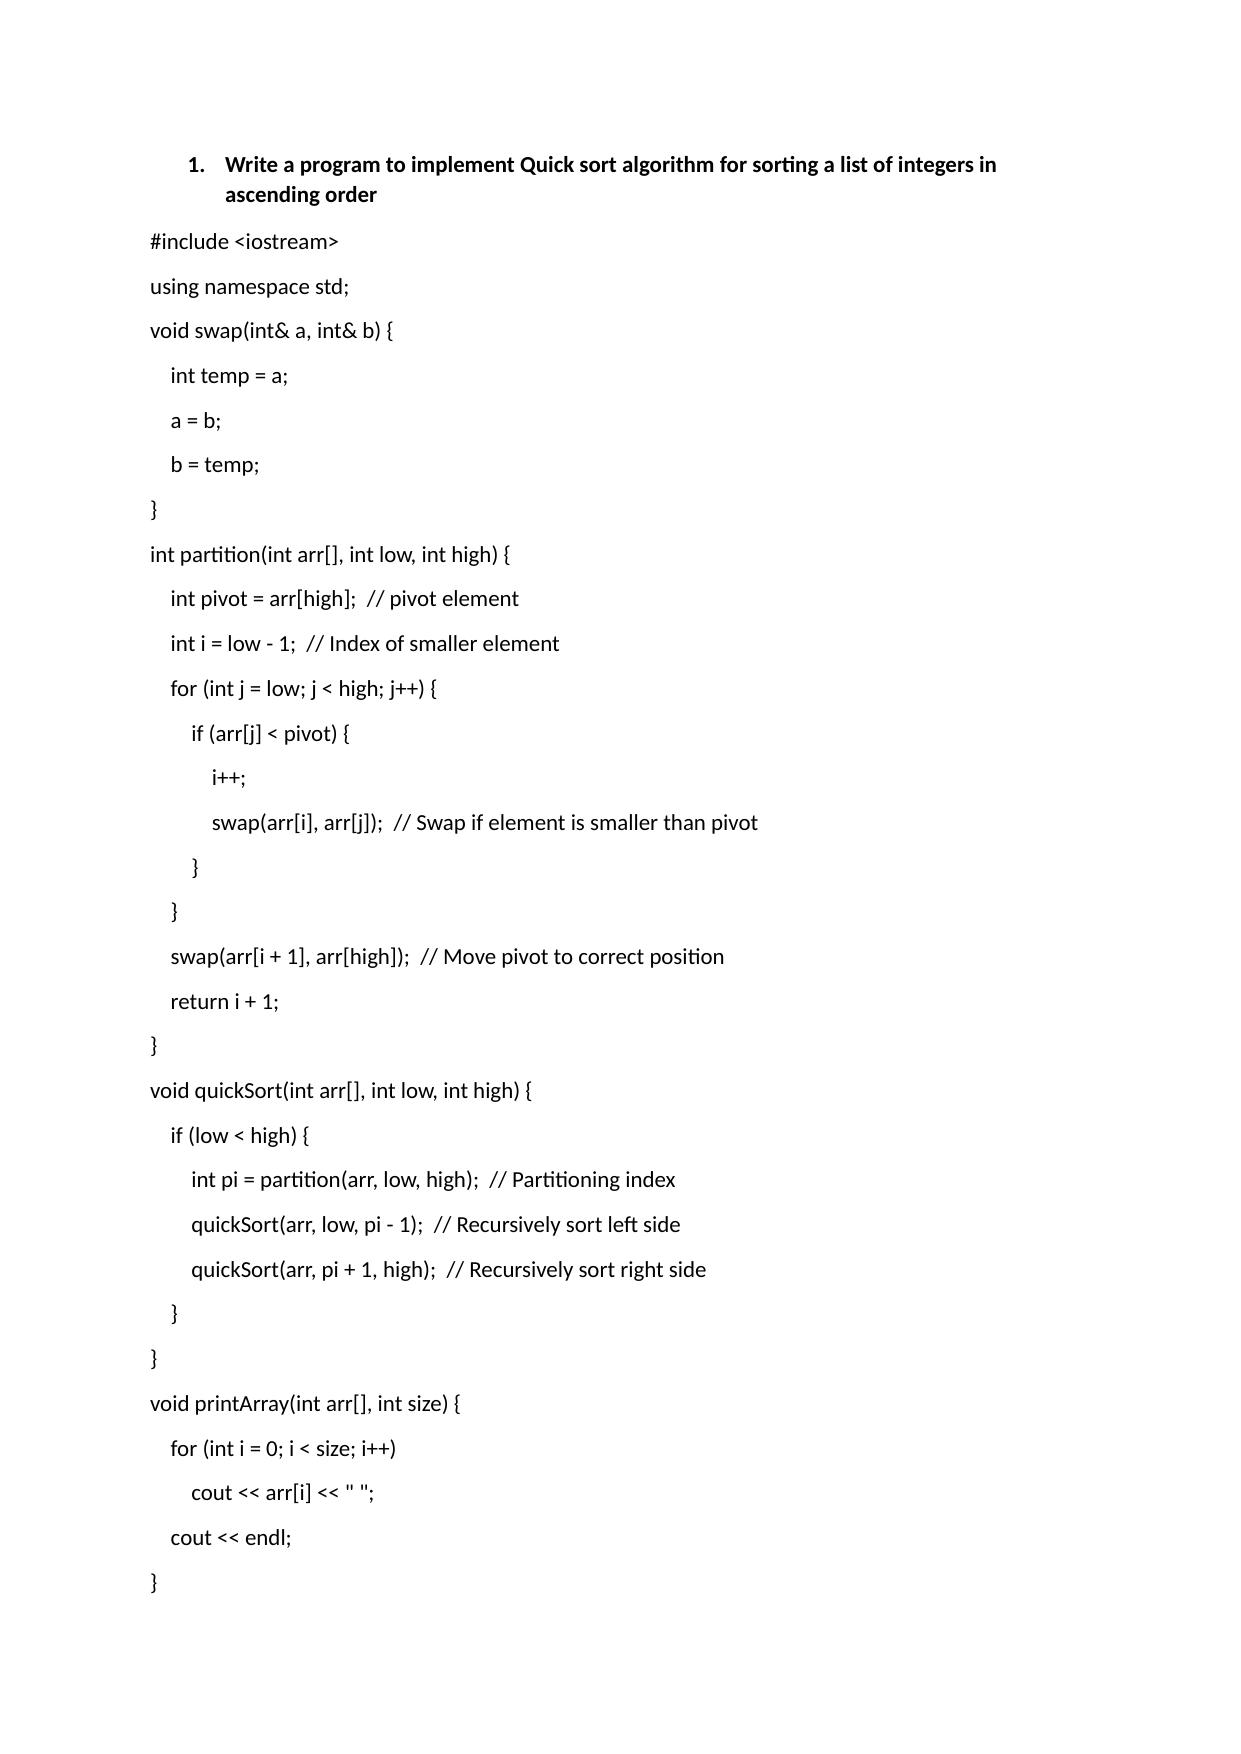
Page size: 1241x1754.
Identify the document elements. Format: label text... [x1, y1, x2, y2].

text int partition(int arr[], int low, int high) { [150, 540, 1090, 568]
text if (low < high) { [150, 1121, 1090, 1149]
text b = temp; [150, 451, 1090, 478]
text } [150, 1344, 1090, 1372]
text if (arr[j] < pivot) { [150, 719, 1090, 747]
text } [150, 853, 1090, 881]
text cout << arr[i] << " "; [150, 1478, 1090, 1506]
text int temp = a; [150, 361, 1090, 389]
text cout << endl; [150, 1523, 1090, 1551]
text return i + 1; [150, 987, 1090, 1015]
text for (int i = 0; i < size; i++) [150, 1434, 1090, 1462]
text i++; [150, 763, 1090, 791]
text int i = low - 1; // Index of smaller element [150, 629, 1090, 657]
text void swap(int& a, int& b) { [150, 316, 1090, 344]
text } [150, 1031, 1090, 1059]
text swap(arr[i], arr[j]); // Swap if element is smaller than pivot [150, 808, 1090, 836]
text } [150, 1299, 1090, 1328]
text } [150, 1568, 1090, 1596]
list Write a program to implement Quick sort algorithm for sorting a list of integers in ascending order [187, 150, 1090, 208]
text } [150, 495, 1090, 523]
text a = b; [150, 406, 1090, 434]
text } [150, 897, 1090, 925]
text quickSort(arr, pi + 1, high); // Recursively sort right side [150, 1255, 1090, 1283]
text #include <iostream> [150, 227, 1090, 255]
text swap(arr[i + 1], arr[high]); // Move pivot to correct position [150, 942, 1090, 970]
text void quickSort(int arr[], int low, int high) { [150, 1076, 1090, 1104]
text quickSort(arr, low, pi - 1); // Recursively sort left side [150, 1210, 1090, 1238]
text for (int j = low; j < high; j++) { [150, 674, 1090, 702]
text using namespace std; [150, 272, 1090, 300]
text int pivot = arr[high]; // pivot element [150, 584, 1090, 613]
text void printArray(int arr[], int size) { [150, 1389, 1090, 1417]
text int pi = partition(arr, low, high); // Partitioning index [150, 1166, 1090, 1193]
